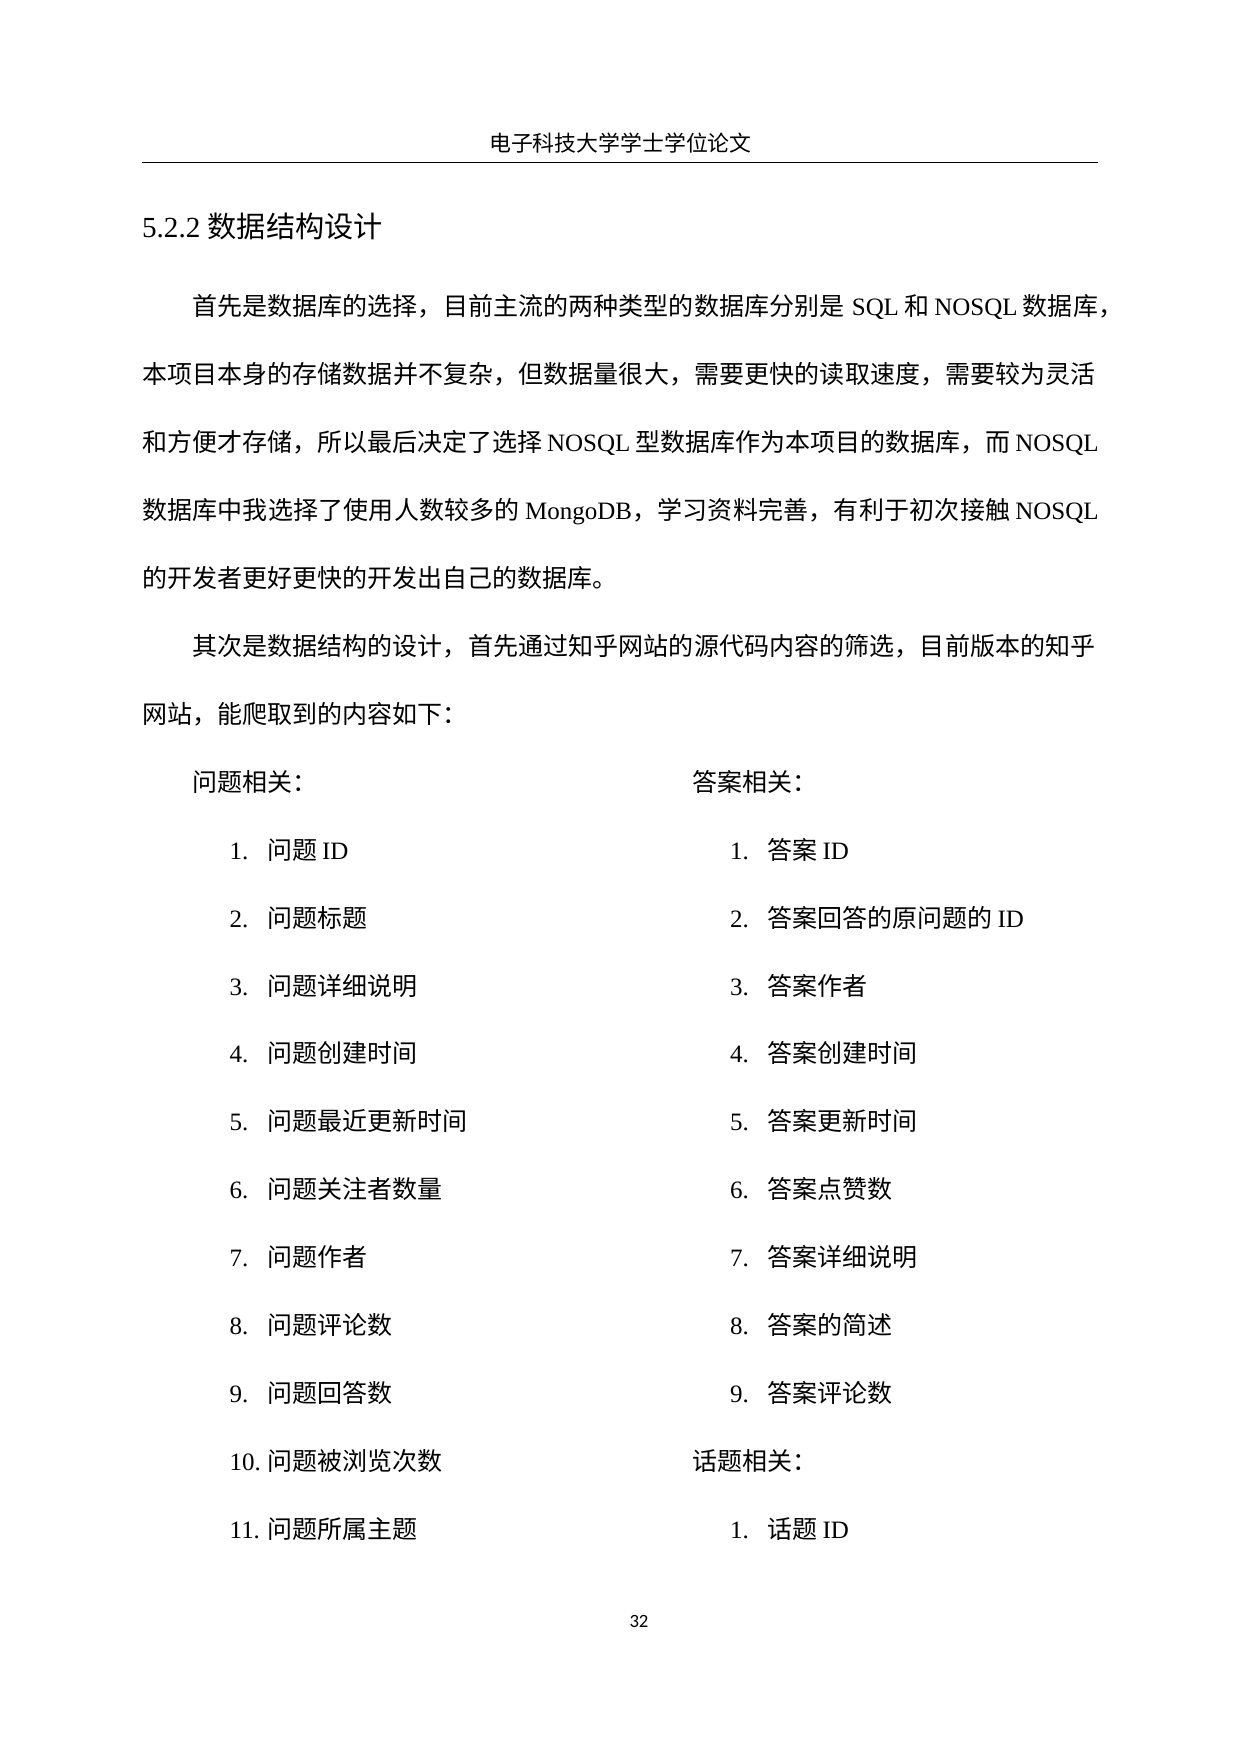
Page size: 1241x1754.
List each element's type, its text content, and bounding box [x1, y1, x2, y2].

list 答案作者 [730, 950, 1098, 1018]
list 答案更新时间 [730, 1086, 1098, 1154]
list 话题ID [730, 1493, 1098, 1561]
text 答案相关： [642, 746, 1098, 814]
list 答案创建时间 [730, 1018, 1098, 1086]
list 答案回答的原问题的ID [730, 882, 1098, 950]
list 问题作者 [229, 1222, 598, 1290]
list 答案点赞数 [730, 1154, 1098, 1222]
list 问题创建时间 [229, 1018, 598, 1086]
list 答案评论数 [730, 1358, 1098, 1426]
list 问题最近更新时间 [229, 1086, 598, 1154]
list 问题回答数 [229, 1358, 598, 1426]
list 问题关注者数量 [229, 1154, 598, 1222]
list 问题ID [229, 814, 598, 882]
list 问题所属主题 [229, 1493, 598, 1561]
text 话题相关： [642, 1426, 1098, 1493]
list 问题被浏览次数 [229, 1426, 598, 1493]
list 答案ID [730, 814, 1098, 882]
list 答案的简述 [730, 1290, 1098, 1358]
list 问题标题 [229, 882, 598, 950]
text 问题相关： [142, 746, 598, 814]
text 其次是数据结构的设计，首先通过知乎网站的源代码内容的筛选，目前版本的知乎网站，能爬取到的内容如下： [142, 611, 1098, 746]
list 答案详细说明 [730, 1222, 1098, 1290]
list 问题评论数 [229, 1290, 598, 1358]
subtitle 5.2.2 数据结构设计 [142, 191, 1098, 258]
list 问题详细说明 [229, 950, 598, 1018]
text 首先是数据库的选择，目前主流的两种类型的数据库分别是SQL和NOSQL数据库，本项目本身的存储数据并不复杂，但数据量很大，需要更快的读取速度，需要较为灵活和方便才存储，所以最后决定了选择NOSQL型数据库作为本项目的数据库，而NOSQL数据库中我选择了使用人数较多的MongoDB，学习资料完善，有利于初次接触NOSQL的开发者更好更快的开发出自己的数据库。 [142, 271, 1098, 611]
